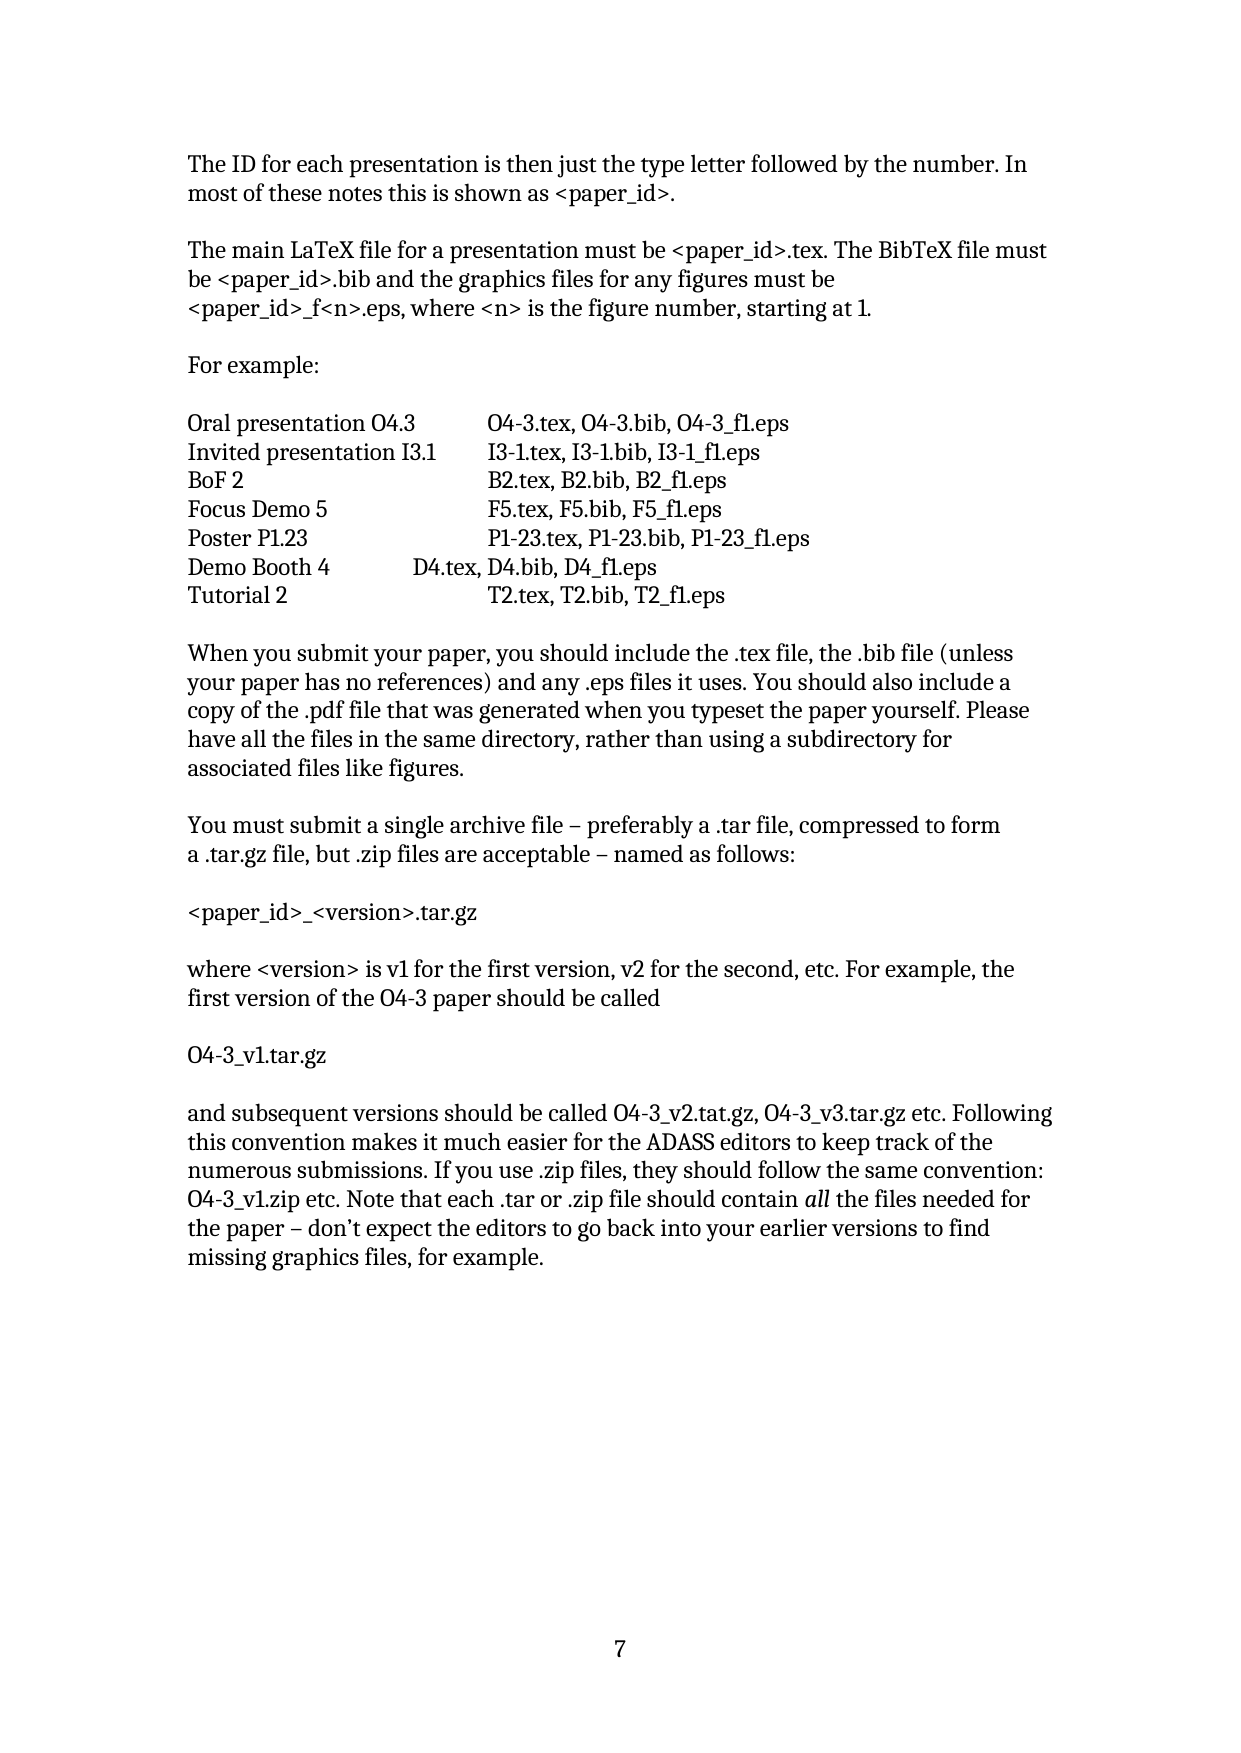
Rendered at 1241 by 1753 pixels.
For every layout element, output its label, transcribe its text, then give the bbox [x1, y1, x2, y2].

text For example: [187, 351, 1053, 380]
text Invited presentation I3.1 I3-1.tex, I3-1.bib, I3-1_f1.eps [187, 437, 1053, 466]
text Tutorial 2 T2.tex, T2.bib, T2_f1.eps [187, 581, 1053, 610]
text Demo Booth 4 D4.tex, D4.bib, D4_f1.eps [187, 552, 1053, 581]
text where <version> is v1 for the first version, v2 for the second, etc. For example, the first version of the O4-3 paper should be called [187, 955, 1053, 1012]
text and subsequent versions should be called O4-3_v2.tat.gz, O4-3_v3.tar.gz etc. Following this convention makes it much easier for the ADASS editors to keep track of the numerous submissions. If you use .zip files, they should follow the same convention: O4-3_v1.zip etc. Note that each .tar or .zip file should contain all the files needed for the paper – don’t expect the editors to go back into your earlier versions to find missing graphics files, for example. [187, 1099, 1053, 1271]
text The main LaTeX file for a presentation must be <paper_id>.tex. The BibTeX file must be <paper_id>.bib and the graphics files for any figures must be <paper_id>_f<n>.eps, where <n> is the figure number, starting at 1. [187, 236, 1053, 322]
text When you submit your paper, you should include the .tex file, the .bib file (unless your paper has no references) and any .eps files it uses. You should also include a copy of the .pdf file that was generated when you typeset the paper yourself. Please have all the files in the same directory, rather than using a subdirectory for associated files like figures. [187, 639, 1053, 782]
text The ID for each presentation is then just the type letter followed by the number. In most of these notes this is shown as <paper_id>. [187, 150, 1053, 207]
text You must submit a single archive file – preferably a .tar file, compressed to form a .tar.gz file, but .zip files are acceptable – named as follows: [187, 811, 1053, 869]
text <paper_id>_<version>.tar.gz [187, 897, 1053, 926]
text O4-3_v1.tar.gz [187, 1041, 1053, 1070]
text Focus Demo 5 F5.tex, F5.bib, F5_f1.eps [187, 495, 1053, 524]
text BoF 2 B2.tex, B2.bib, B2_f1.eps [187, 466, 1053, 495]
text Poster P1.23 P1-23.tex, P1-23.bib, P1-23_f1.eps [187, 524, 1053, 552]
text Oral presentation O4.3 O4-3.tex, O4-3.bib, O4-3_f1.eps [187, 409, 1053, 437]
